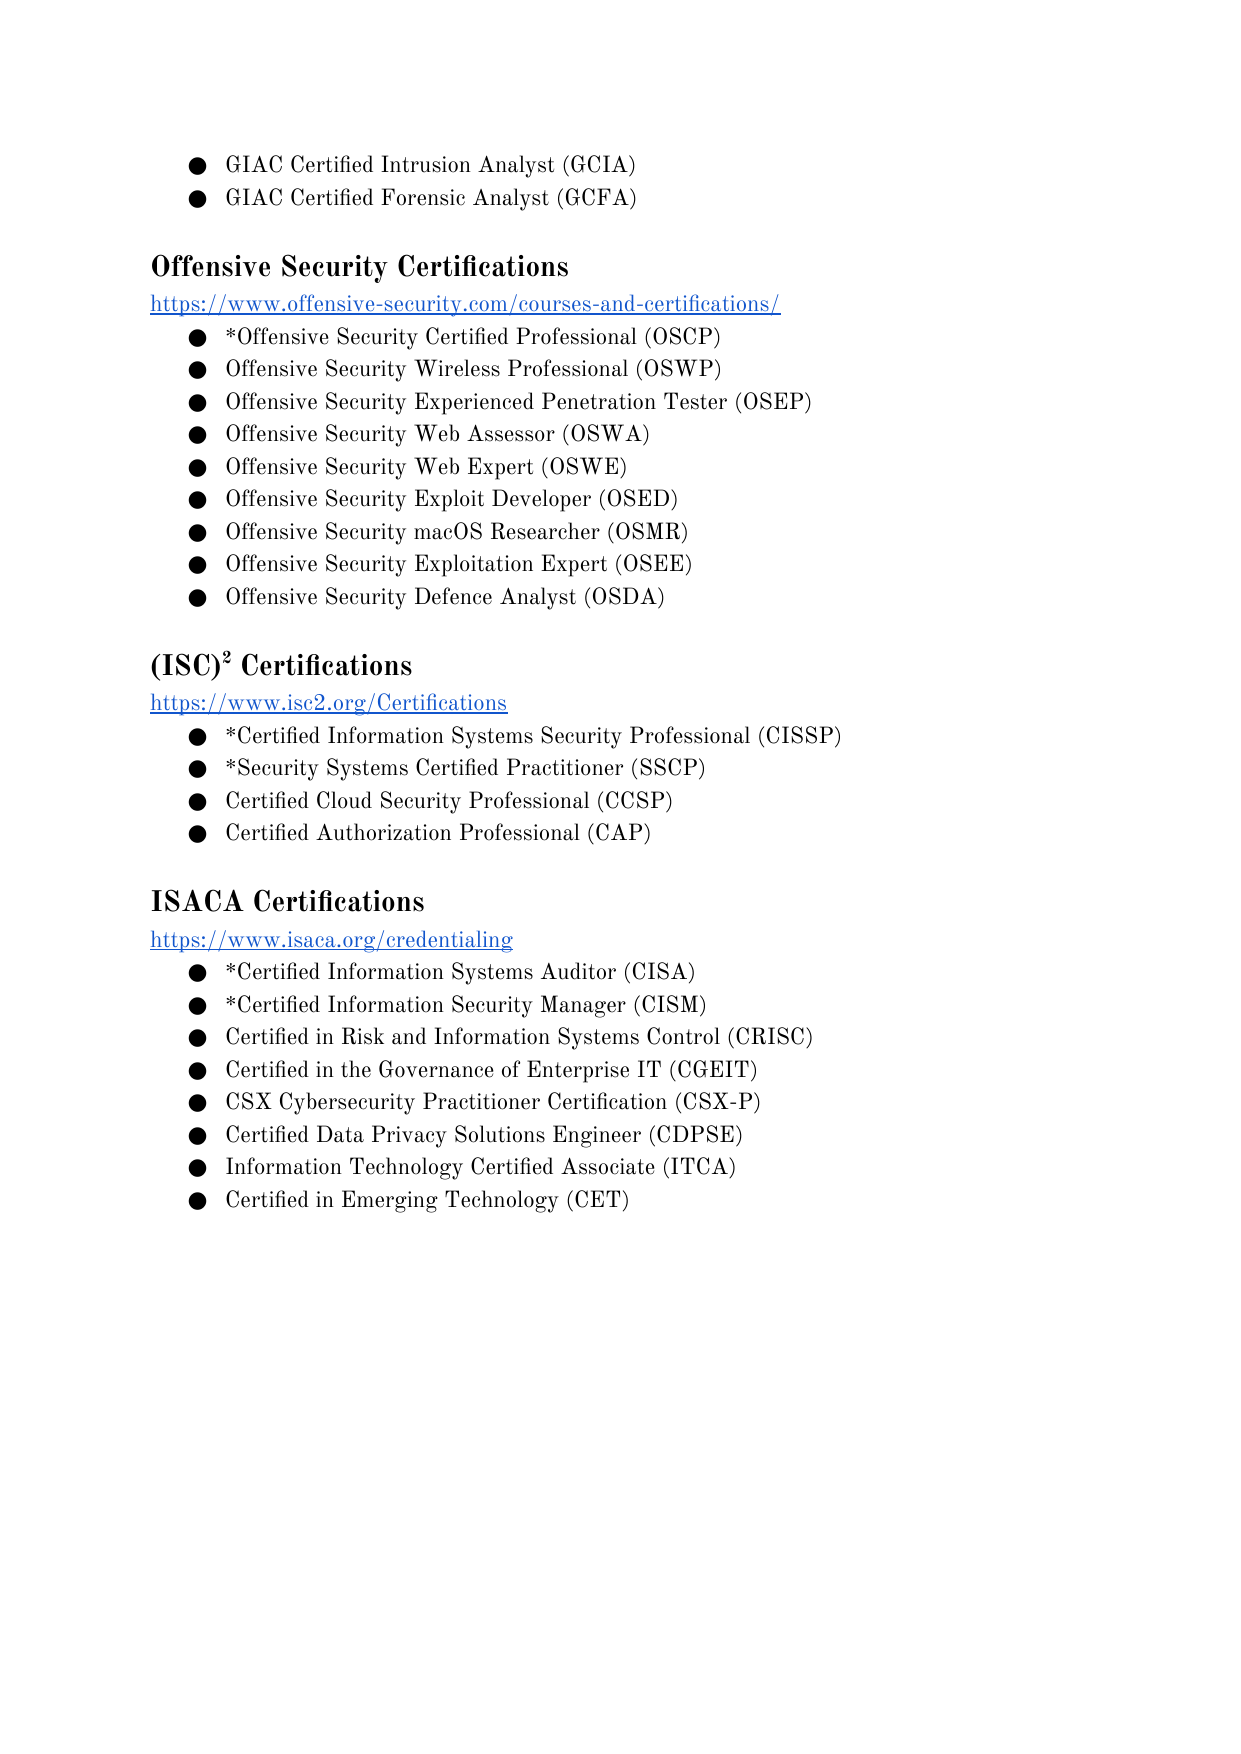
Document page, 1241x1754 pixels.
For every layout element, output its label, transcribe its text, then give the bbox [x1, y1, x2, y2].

list Certified Cloud Security Professional (CCSP) [187, 785, 1090, 813]
list Information Technology Certified Associate (ITCA) [187, 1152, 1090, 1180]
list Certified Authorization Professional (CAP) [187, 818, 1090, 846]
list Certified in the Governance of Enterprise IT (CGEIT) [187, 1054, 1090, 1082]
list GIAC Certified Forensic Analyst (GCFA) [187, 182, 1090, 211]
list Offensive Security macOS Researcher (OSMR) [187, 516, 1090, 545]
list *Certified Information Systems Security Professional (CISSP) [187, 720, 1090, 748]
list CSX Cybersecurity Practitioner Certification (CSX-P) [187, 1087, 1090, 1115]
list Offensive Security Wireless Professional (OSWP) [187, 354, 1090, 382]
text https://www.isaca.org/credentialing [150, 924, 1090, 952]
subtitle ISACA Certifications [150, 883, 1090, 919]
list Certified Data Privacy Solutions Engineer (CDPSE) [187, 1119, 1090, 1147]
list Offensive Security Exploitation Expert (OSEE) [187, 549, 1090, 577]
list *Security Systems Certified Practitioner (SSCP) [187, 753, 1090, 781]
list Offensive Security Exploit Developer (OSED) [187, 484, 1090, 512]
list *Certified Information Systems Auditor (CISA) [187, 957, 1090, 985]
list *Offensive Security Certified Professional (OSCP) [187, 321, 1090, 350]
list Certified in Risk and Information Systems Control (CRISC) [187, 1022, 1090, 1050]
list *Certified Information Security Manager (CISM) [187, 989, 1090, 1017]
list Certified in Emerging Technology (CET) [187, 1184, 1090, 1212]
text https://www.offensive-security.com/courses-and-certifications/ [150, 289, 1090, 317]
text https://www.isc2.org/Certifications [150, 688, 1090, 716]
list Offensive Security Web Expert (OSWE) [187, 451, 1090, 480]
list Offensive Security Web Assessor (OSWA) [187, 419, 1090, 447]
subtitle (ISC)2 Certifications [150, 646, 1090, 682]
subtitle Offensive Security Certifications [150, 247, 1090, 283]
list GIAC Certified Intrusion Analyst (GCIA) [187, 150, 1090, 178]
list Offensive Security Defence Analyst (OSDA) [187, 581, 1090, 610]
list Offensive Security Experienced Penetration Tester (OSEP) [187, 386, 1090, 415]
